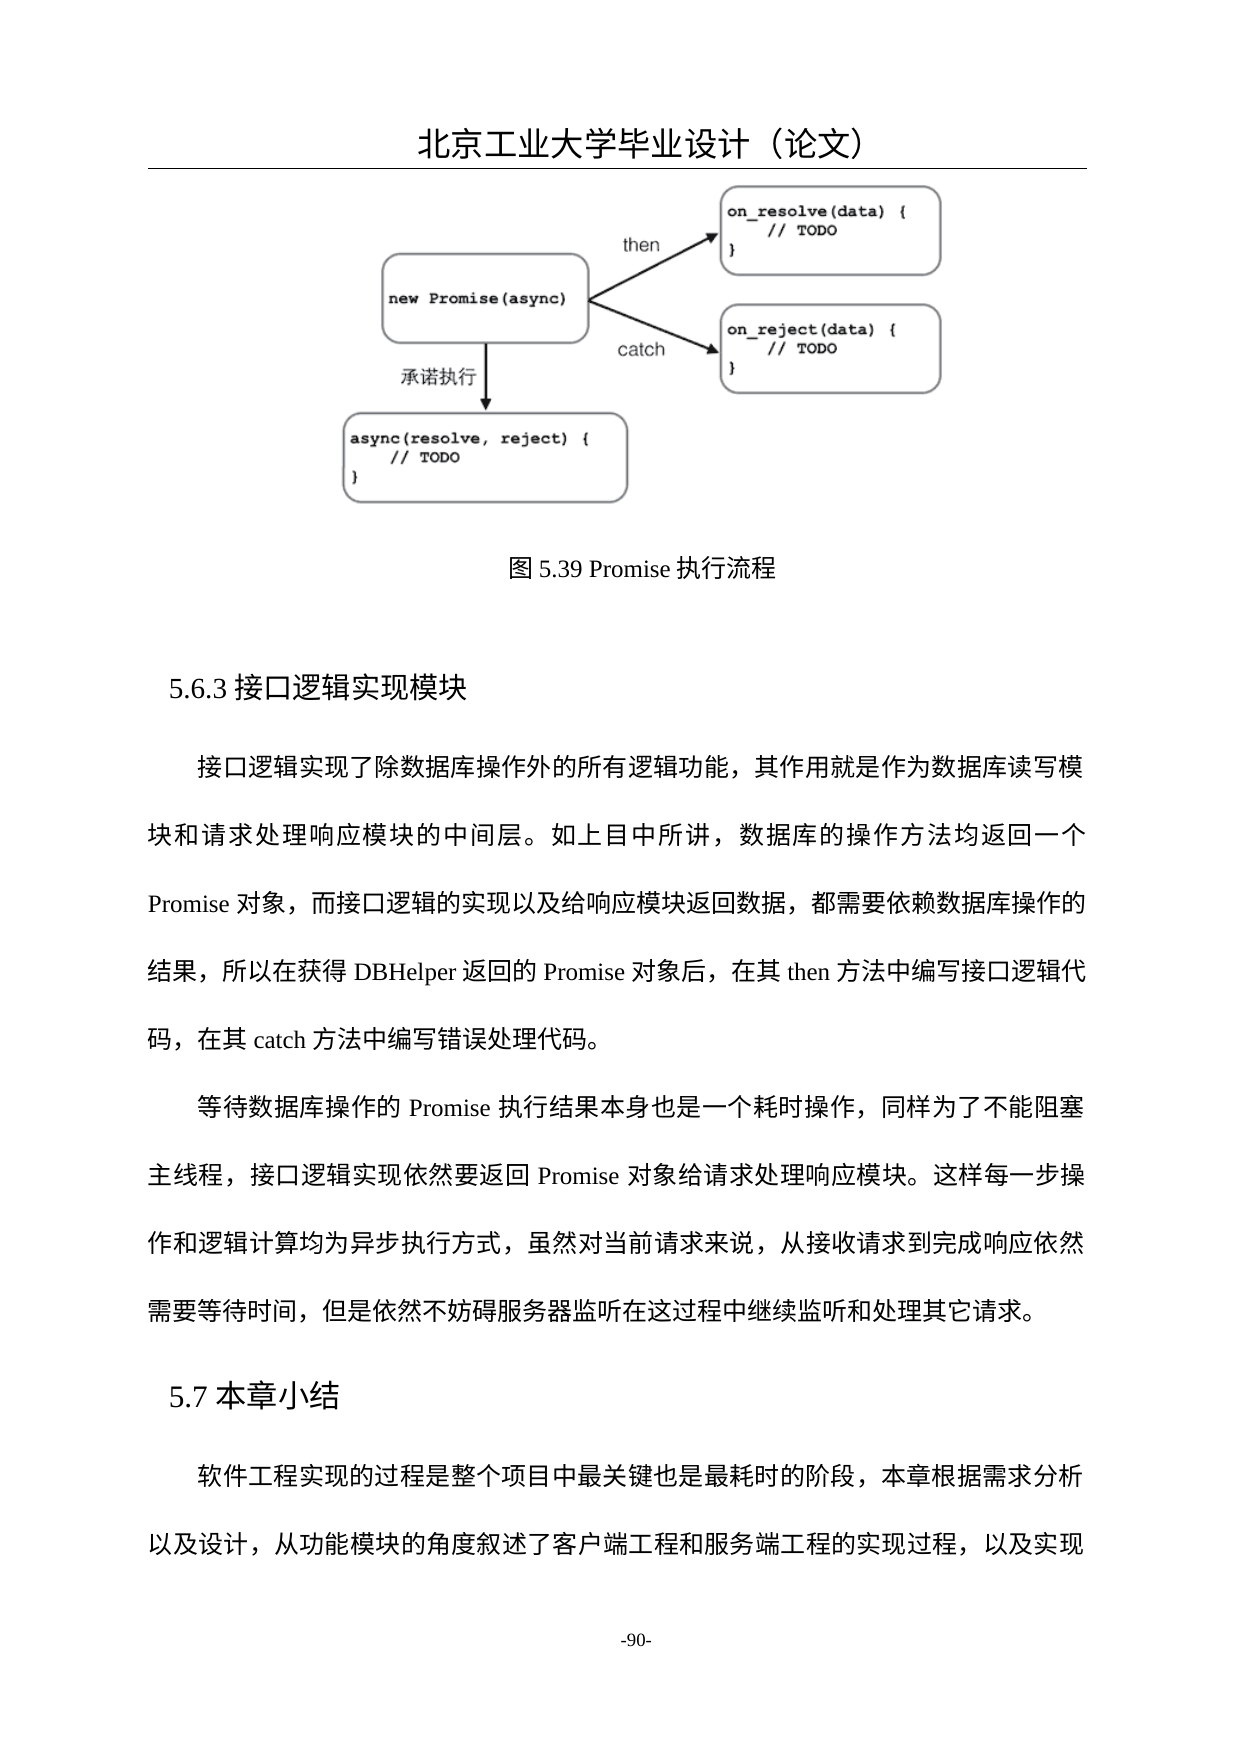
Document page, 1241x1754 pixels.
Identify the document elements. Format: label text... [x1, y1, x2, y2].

picture [337, 178, 948, 512]
subtitle 5.6.3 接口逻辑实现模块 [148, 651, 1087, 719]
text 接口逻辑实现了除数据库操作外的所有逻辑功能，其作用就是作为数据库读写模块和请求处理响应模块的中间层。如上目中所讲，数据库的操作方法均返回一个 Promise 对象，而接口逻辑的实现以及给响应模块返回数据，都需要依赖数据库操作的结果，所以在获得 DBHelper 返回的 Promise 对象后，在其 then 方法中编写接口逻辑代码，在其 catch 方法中编写错误处理代码。 [148, 732, 1087, 1071]
text 等待数据库操作的 Promise 执行结果本身也是一个耗时操作，同样为了不能阻塞主线程，接口逻辑实现依然要返回 Promise 对象给请求处理响应模块。这样每一步操作和逻辑计算均为异步执行方式，虽然对当前请求来说，从接收请求到完成响应依然需要等待时间，但是依然不妨碍服务器监听在这过程中继续监听和处理其它请求。 [148, 1071, 1087, 1343]
text 图5.39 Promise执行流程 [148, 532, 1087, 600]
subtitle 5.7 本章小结 [148, 1360, 1087, 1428]
text 软件工程实现的过程是整个项目中最关键也是最耗时的阶段，本章根据需求分析以及设计，从功能模块的角度叙述了客户端工程和服务端工程的实现过程，以及实现过程中的技术要点。 [148, 1440, 1087, 1576]
